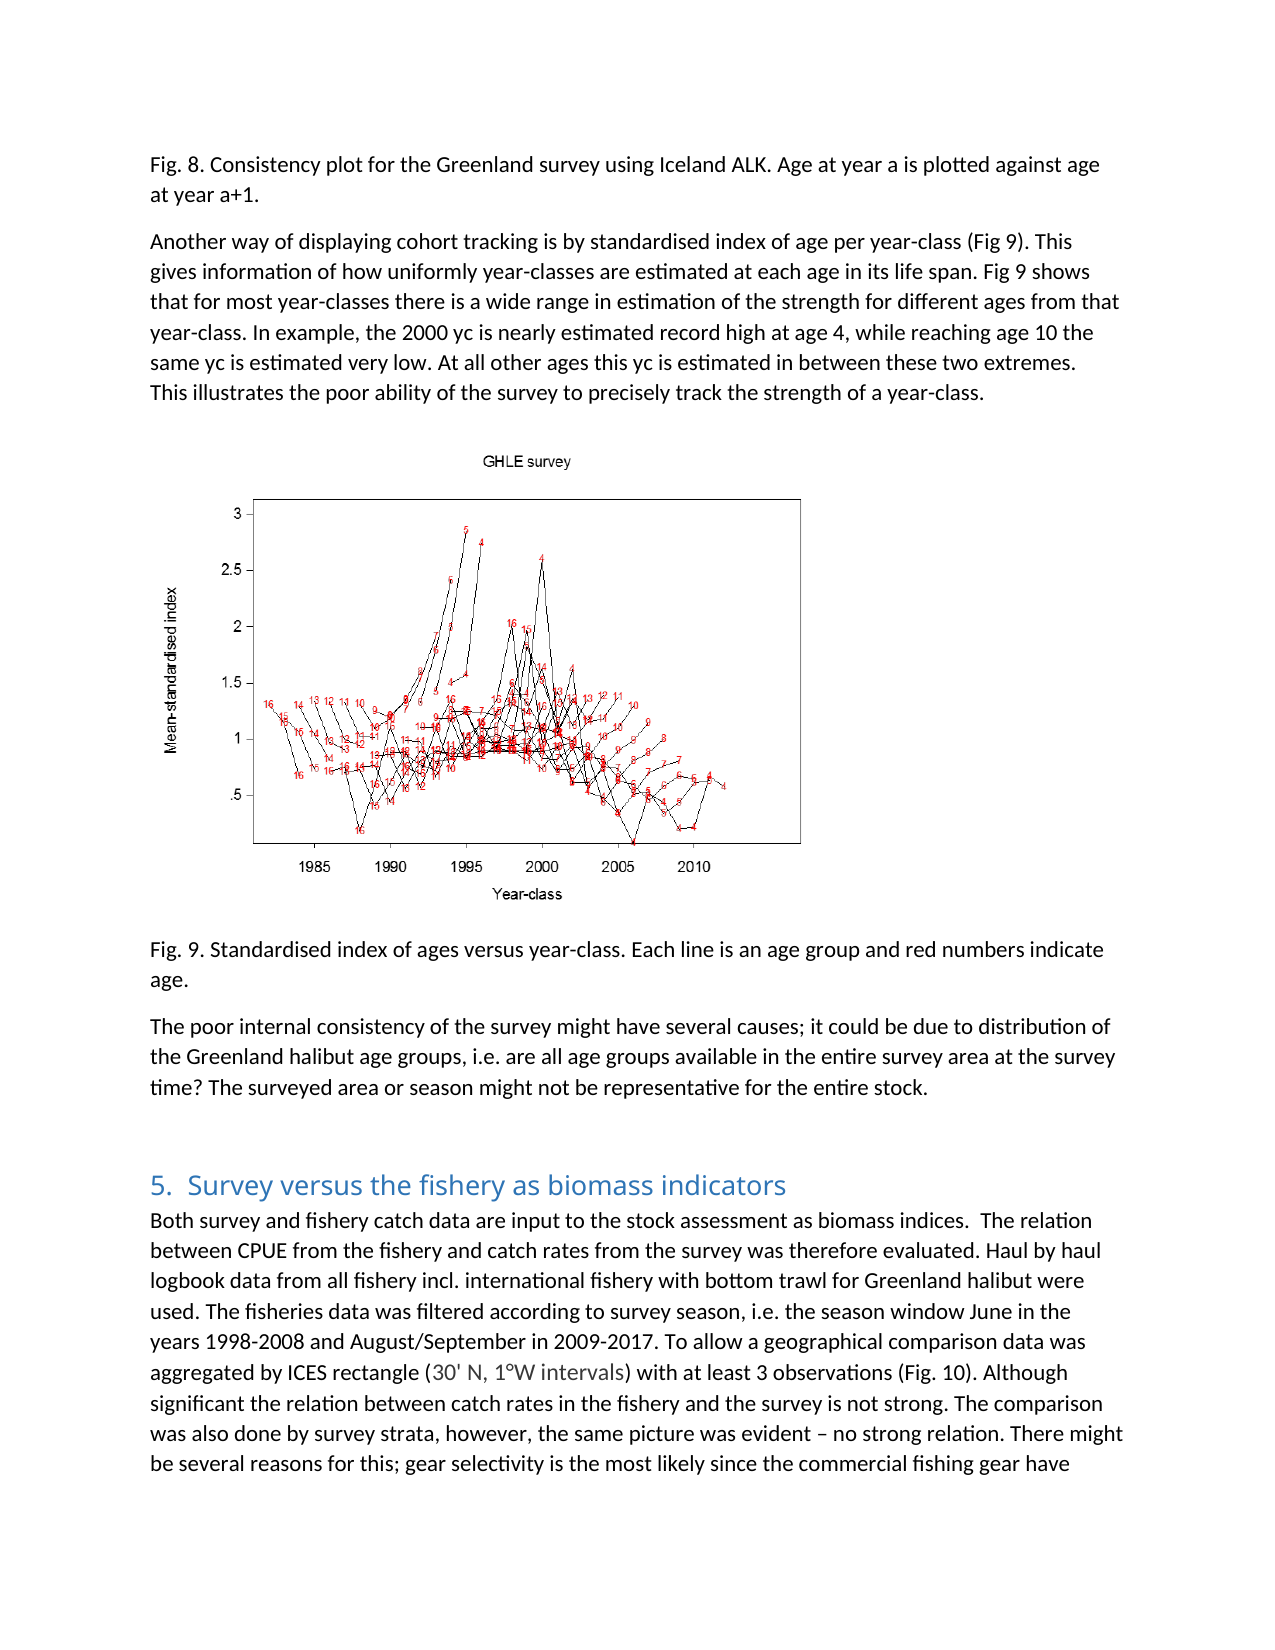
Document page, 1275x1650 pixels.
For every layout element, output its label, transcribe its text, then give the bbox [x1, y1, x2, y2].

subtitle Survey versus the fishery as biomass indicators [150, 1166, 1125, 1203]
text The poor internal consistency of the survey might have several causes; it could be due to distribution of the Greenland halibut age groups, i.e. are all age groups available in the entire survey area at the survey time? The surveyed area or season might not be representative for the entire stock. [150, 1012, 1125, 1101]
picture [150, 425, 834, 917]
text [150, 1206, 1125, 1477]
text Fig. 8. Consistency plot for the Greenland survey using Iceland ALK. Age at year a is plotted against age at year a+1. [150, 150, 1125, 208]
text Another way of displaying cohort tracking is by standardised index of age per year-class (Fig 9). This gives information of how uniformly year-classes are estimated at each age in its life span. Fig 9 shows that for most year-classes there is a wide range in estimation of the strength for different ages from that year-class. In example, the 2000 yc is nearly estimated record high at age 4, while reaching age 10 the same yc is estimated very low. At all other ages this yc is estimated in between these two extremes. This illustrates the poor ability of the survey to precisely track the strength of a year-class. [150, 227, 1125, 406]
text Fig. 9. Standardised index of ages versus year-class. Each line is an age group and red numbers indicate age. [150, 935, 1125, 993]
